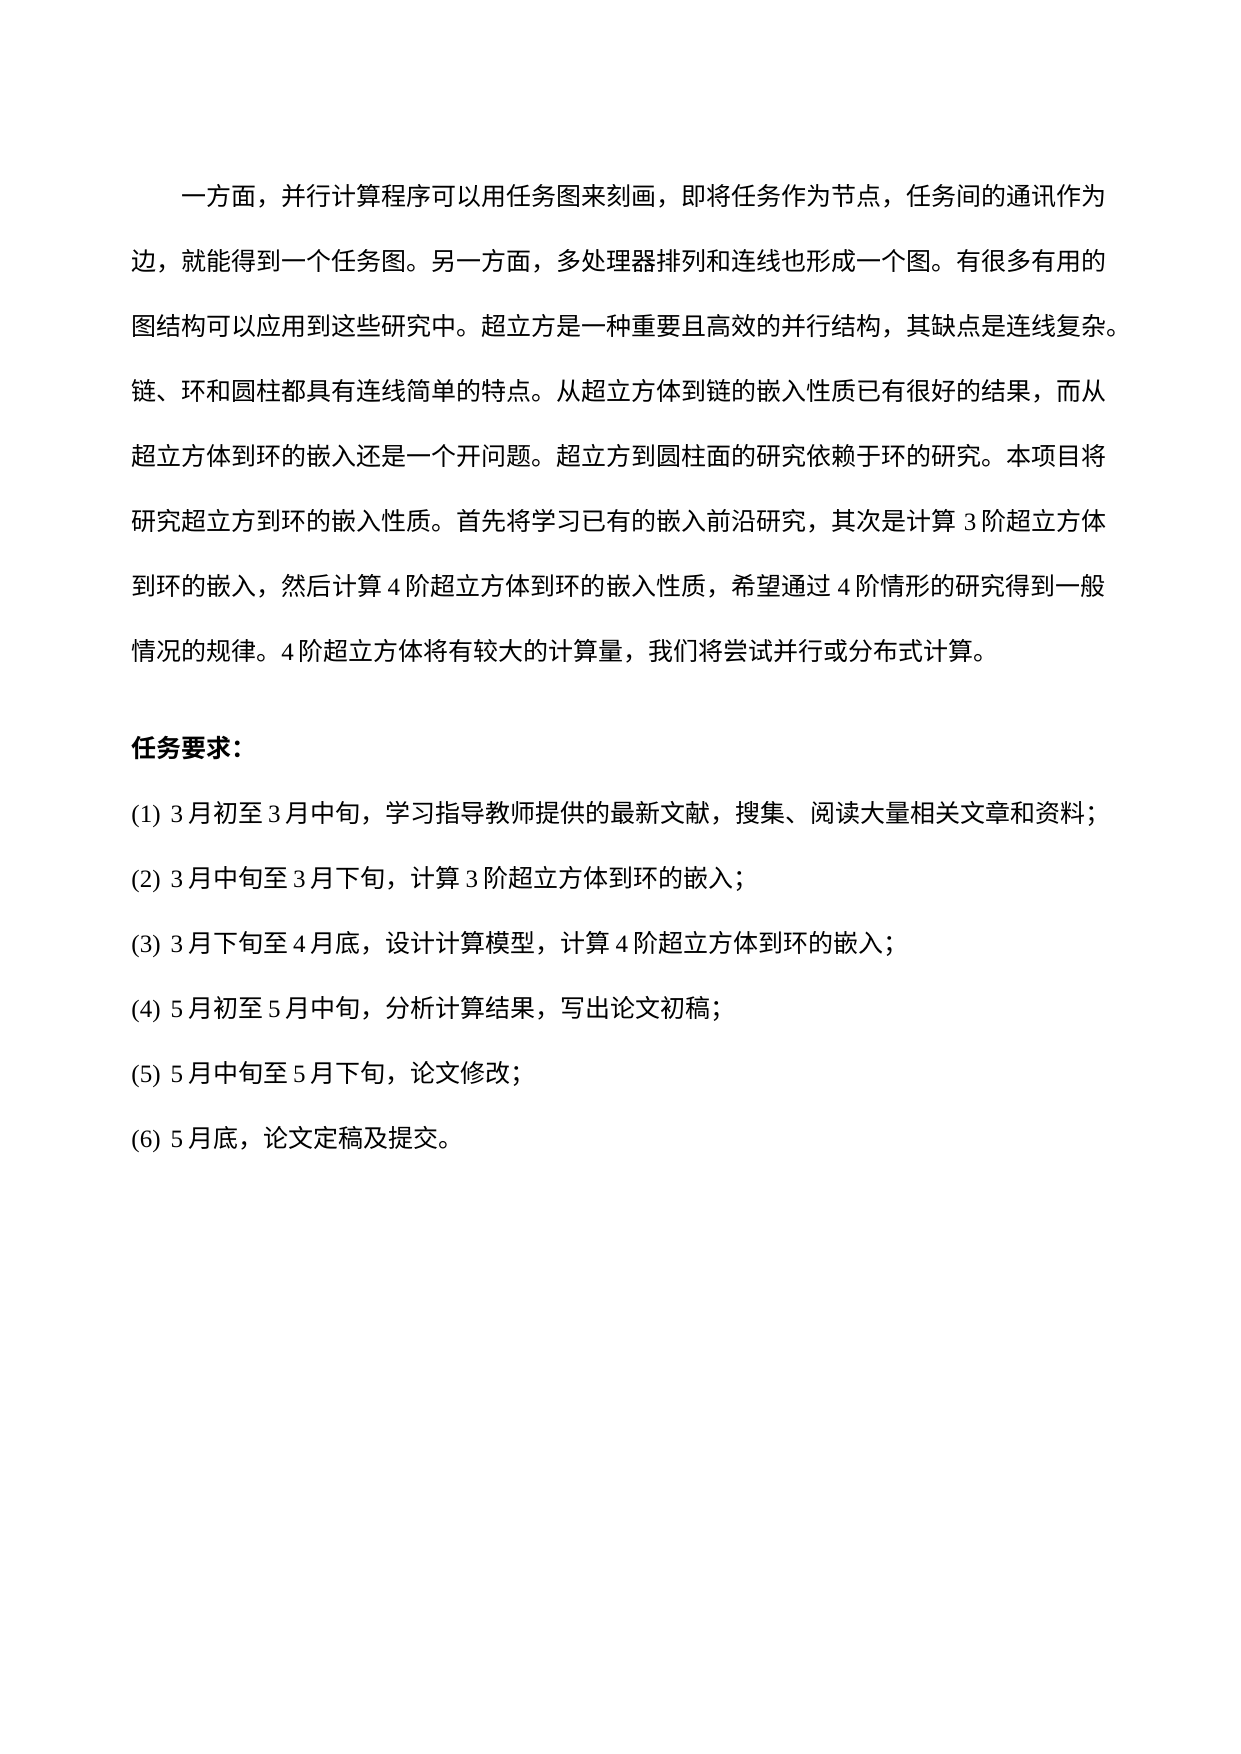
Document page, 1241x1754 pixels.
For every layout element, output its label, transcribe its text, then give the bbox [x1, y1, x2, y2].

text 一方面，并行计算程序可以用任务图来刻画，即将任务作为节点，任务间的通讯作为边，就能得到一个任务图。另一方面，多处理器排列和连线也形成一个图。有很多有用的图结构可以应用到这些研究中。超立方是一种重要且高效的并行结构，其缺点是连线复杂。链、环和圆柱都具有连线简单的特点。从超立方体到链的嵌入性质已有很好的结果，而从超立方体到环的嵌入还是一个开问题。超立方到圆柱面的研究依赖于环的研究。本项目将研究超立方到环的嵌入性质。首先将学习已有的嵌入前沿研究，其次是计算3阶超立方体到环的嵌入，然后计算4阶超立方体到环的嵌入性质，希望通过4阶情形的研究得到一般情况的规律。4阶超立方体将有较大的计算量，我们将尝试并行或分布式计算。 [131, 162, 1106, 682]
list 5月底，论文定稿及提交。 [131, 1104, 1106, 1169]
text 任务要求： [131, 714, 1106, 779]
list 3月下旬至4月底，设计计算模型，计算4阶超立方体到环的嵌入； [131, 909, 1106, 974]
list 3月初至3月中旬，学习指导教师提供的最新文献，搜集、阅读大量相关文章和资料； [131, 779, 1106, 844]
list 5月初至5月中旬，分析计算结果，写出论文初稿； [131, 974, 1106, 1039]
list 3月中旬至3月下旬，计算3阶超立方体到环的嵌入； [131, 844, 1106, 909]
list 5月中旬至5月下旬，论文修改； [131, 1039, 1106, 1104]
